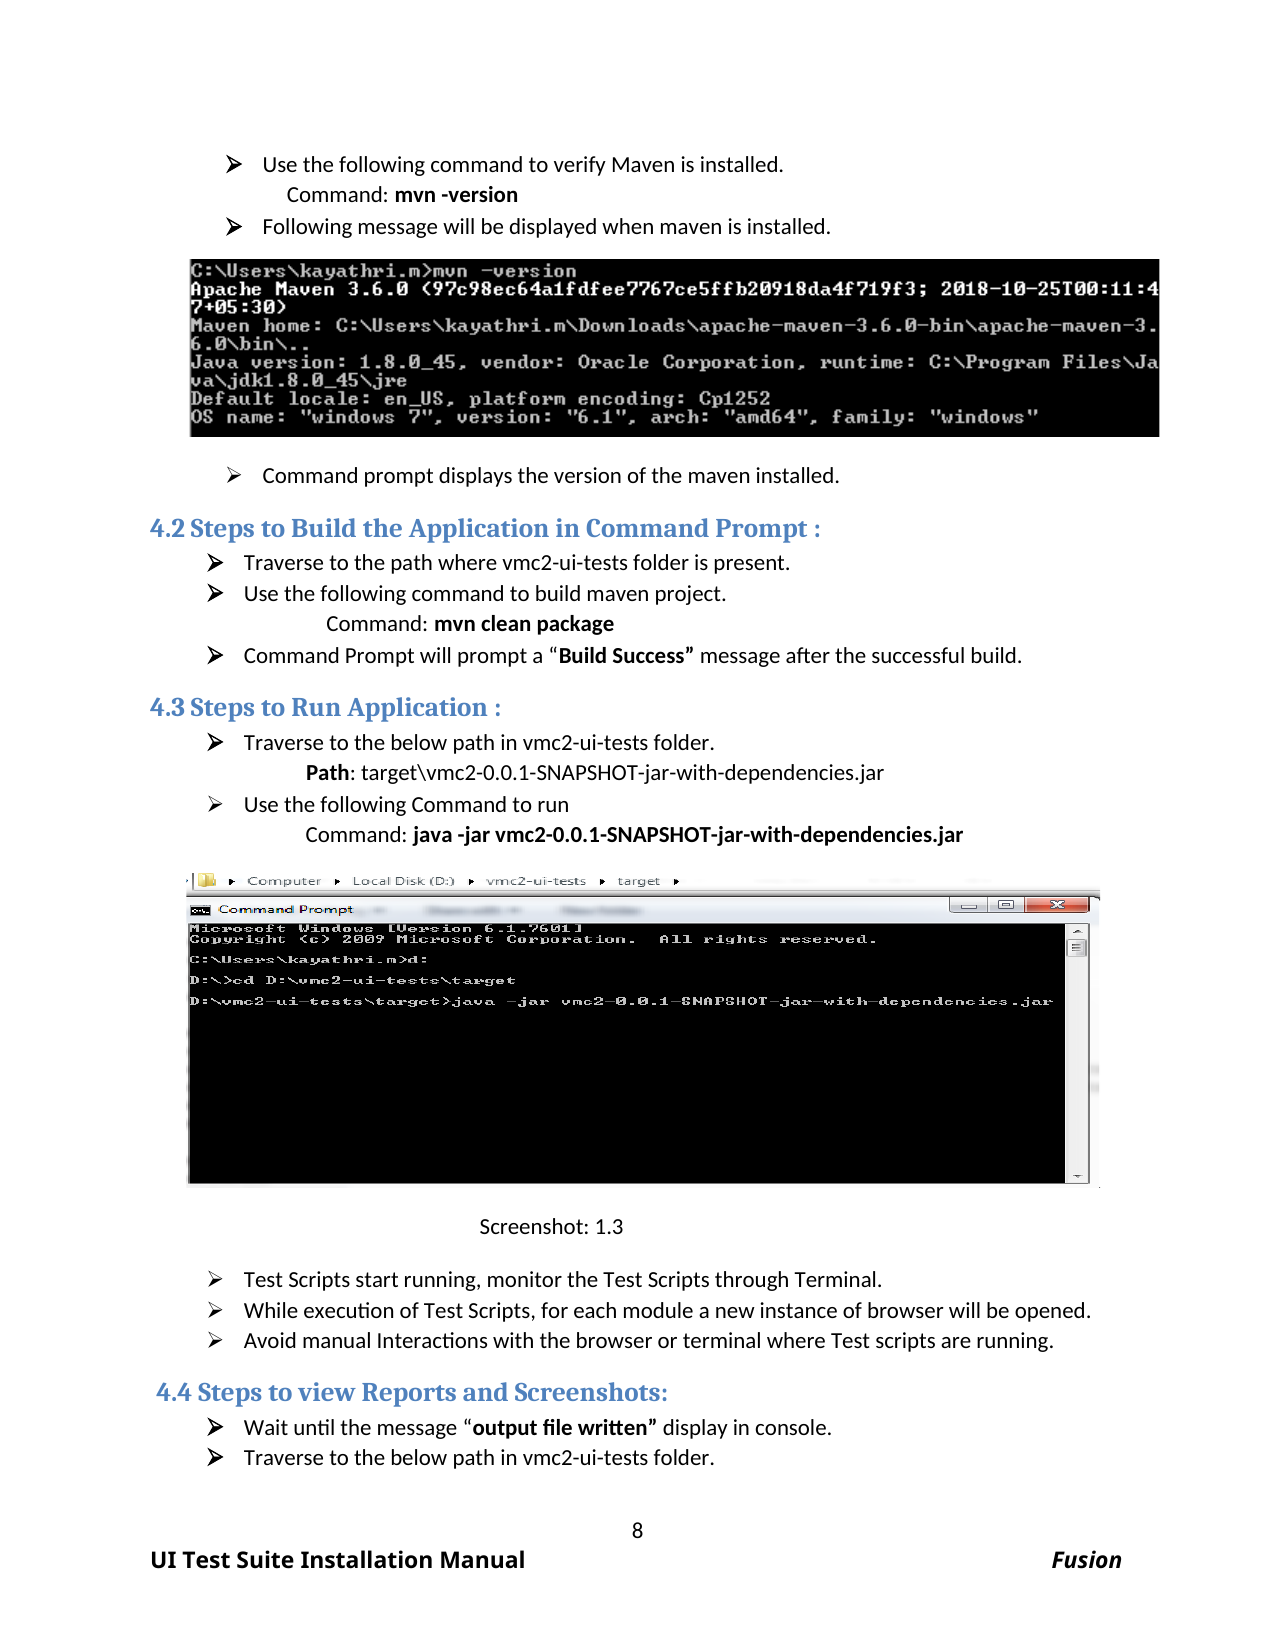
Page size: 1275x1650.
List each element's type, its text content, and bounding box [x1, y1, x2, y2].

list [206, 1443, 1125, 1471]
subtitle 4.4 Steps to view Reports and Screenshots: [150, 1377, 1125, 1408]
text Screenshot: 1.3 [150, 1212, 1125, 1241]
list Command: mvn clean package [244, 609, 1125, 637]
list Following message will be displayed when maven is installed. [225, 212, 1125, 240]
list Command prompt displays the version of the maven installed. [225, 462, 1125, 490]
list Path: target\vmc2-0.0.1-SNAPSHOT-jar-with-dependencies.jar [244, 758, 1125, 786]
list Command: java -jar vmc2-0.0.1-SNAPSHOT-jar-with-dependencies.jar [244, 820, 1125, 848]
list Avoid manual Interactions with the browser or terminal where Test scripts are running. [206, 1326, 1125, 1354]
list Test Scripts start running, monitor the Test Scripts through Terminal. [206, 1266, 1125, 1293]
list Traverse to the path where vmc2-ui-tests folder is present. [206, 548, 1125, 576]
list Command: mvn -version [225, 180, 1125, 208]
list Traverse to the below path in vmc2-ui-tests folder. [206, 728, 1125, 756]
list While execution of Test Scripts, for each module a new instance of browser will be opened. [206, 1296, 1125, 1324]
list Use the following command to verify Maven is installed. [225, 150, 1125, 178]
picture [186, 873, 1101, 1188]
list Wait until the message “output file written” display in console. [206, 1413, 1125, 1441]
subtitle 4.3 Steps to Run Application : [150, 692, 1125, 723]
list Use the following command to build maven project. [206, 579, 1125, 607]
picture [187, 259, 1160, 437]
list Use the following Command to run [206, 790, 1125, 818]
subtitle 4.2 Steps to Build the Application in Command Prompt : [150, 513, 1125, 544]
list Command Prompt will prompt a “Build Success” message after the successful build. [206, 641, 1125, 669]
